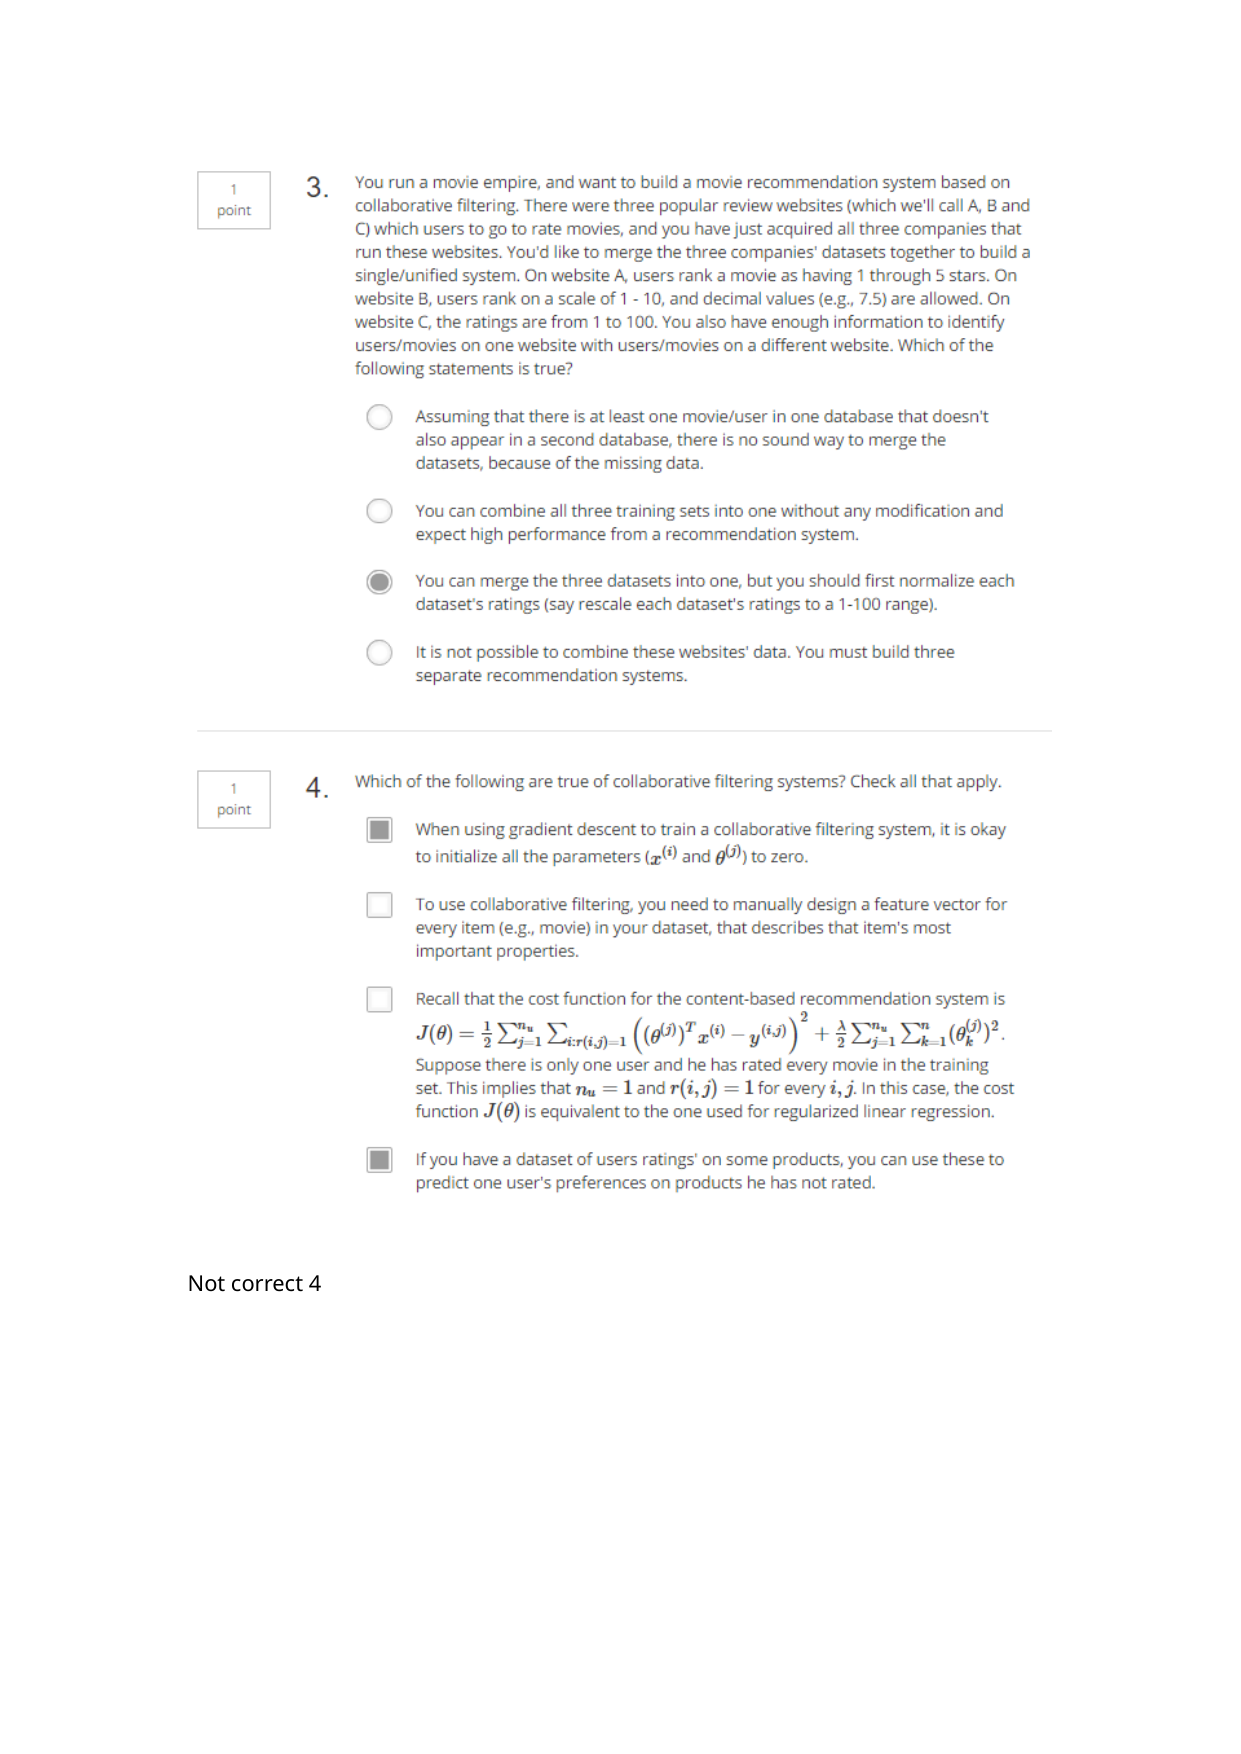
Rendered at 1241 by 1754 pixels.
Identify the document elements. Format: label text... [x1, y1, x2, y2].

picture [187, 162, 1052, 1208]
text Not correct 4 [187, 1267, 1053, 1299]
